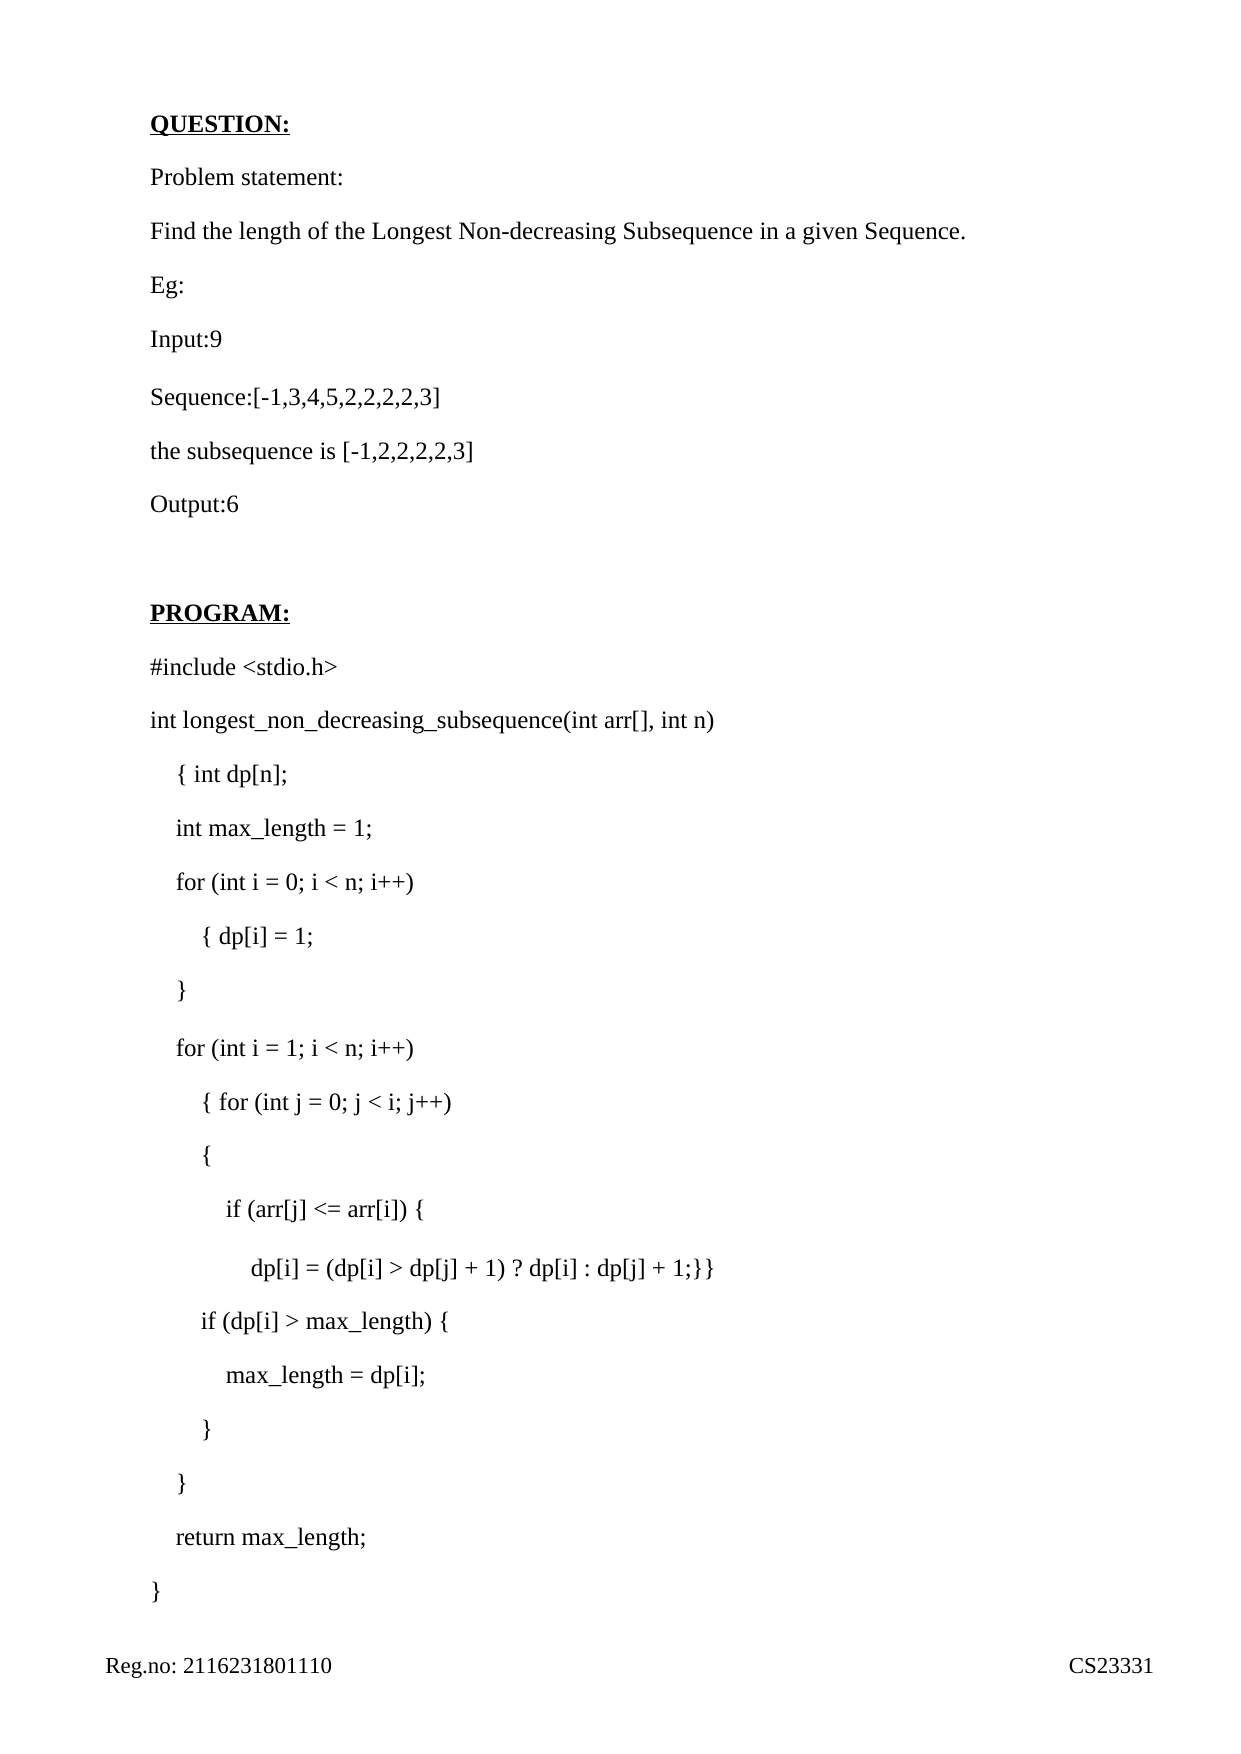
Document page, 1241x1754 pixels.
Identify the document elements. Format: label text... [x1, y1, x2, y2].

text #include <stdio.h> [150, 652, 1155, 680]
text if (arr[j] <= arr[i]) { [226, 1194, 1155, 1223]
text } [176, 975, 1155, 1004]
text } [176, 1468, 1155, 1497]
text return max_length; [176, 1522, 1155, 1551]
text Find the length of the Longest Non-decreasing Subsequence in a given Sequence. Eg: [150, 216, 992, 298]
text Problem statement: [150, 162, 1155, 191]
text max_length = dp[i]; [226, 1360, 1155, 1389]
text int max_length = 1; [176, 813, 1155, 842]
text int longest_non_decreasing_subsequence(int arr[], int n) { int dp[n]; [150, 706, 746, 788]
text dp[i] = (dp[i] > dp[j] + 1) ? dp[i] : dp[j] + 1;}} if (dp[i] > max_length) { [201, 1253, 723, 1335]
text PROGRAM: [150, 598, 1155, 627]
text QUESTION: [150, 109, 1155, 138]
text for (int i = 0; i < n; i++) { dp[i] = 1; [176, 867, 459, 950]
text } [150, 1576, 1155, 1604]
text the subsequence is [-1,2,2,2,2,3] Output:6 [150, 436, 476, 518]
text } [201, 1414, 1155, 1443]
text Input:9 [150, 324, 1155, 352]
text for (int i = 1; i < n; i++) { for (int j = 0; j < i; j++) { [176, 1033, 459, 1169]
text Sequence:[-1,3,4,5,2,2,2,2,3] [150, 382, 1155, 411]
